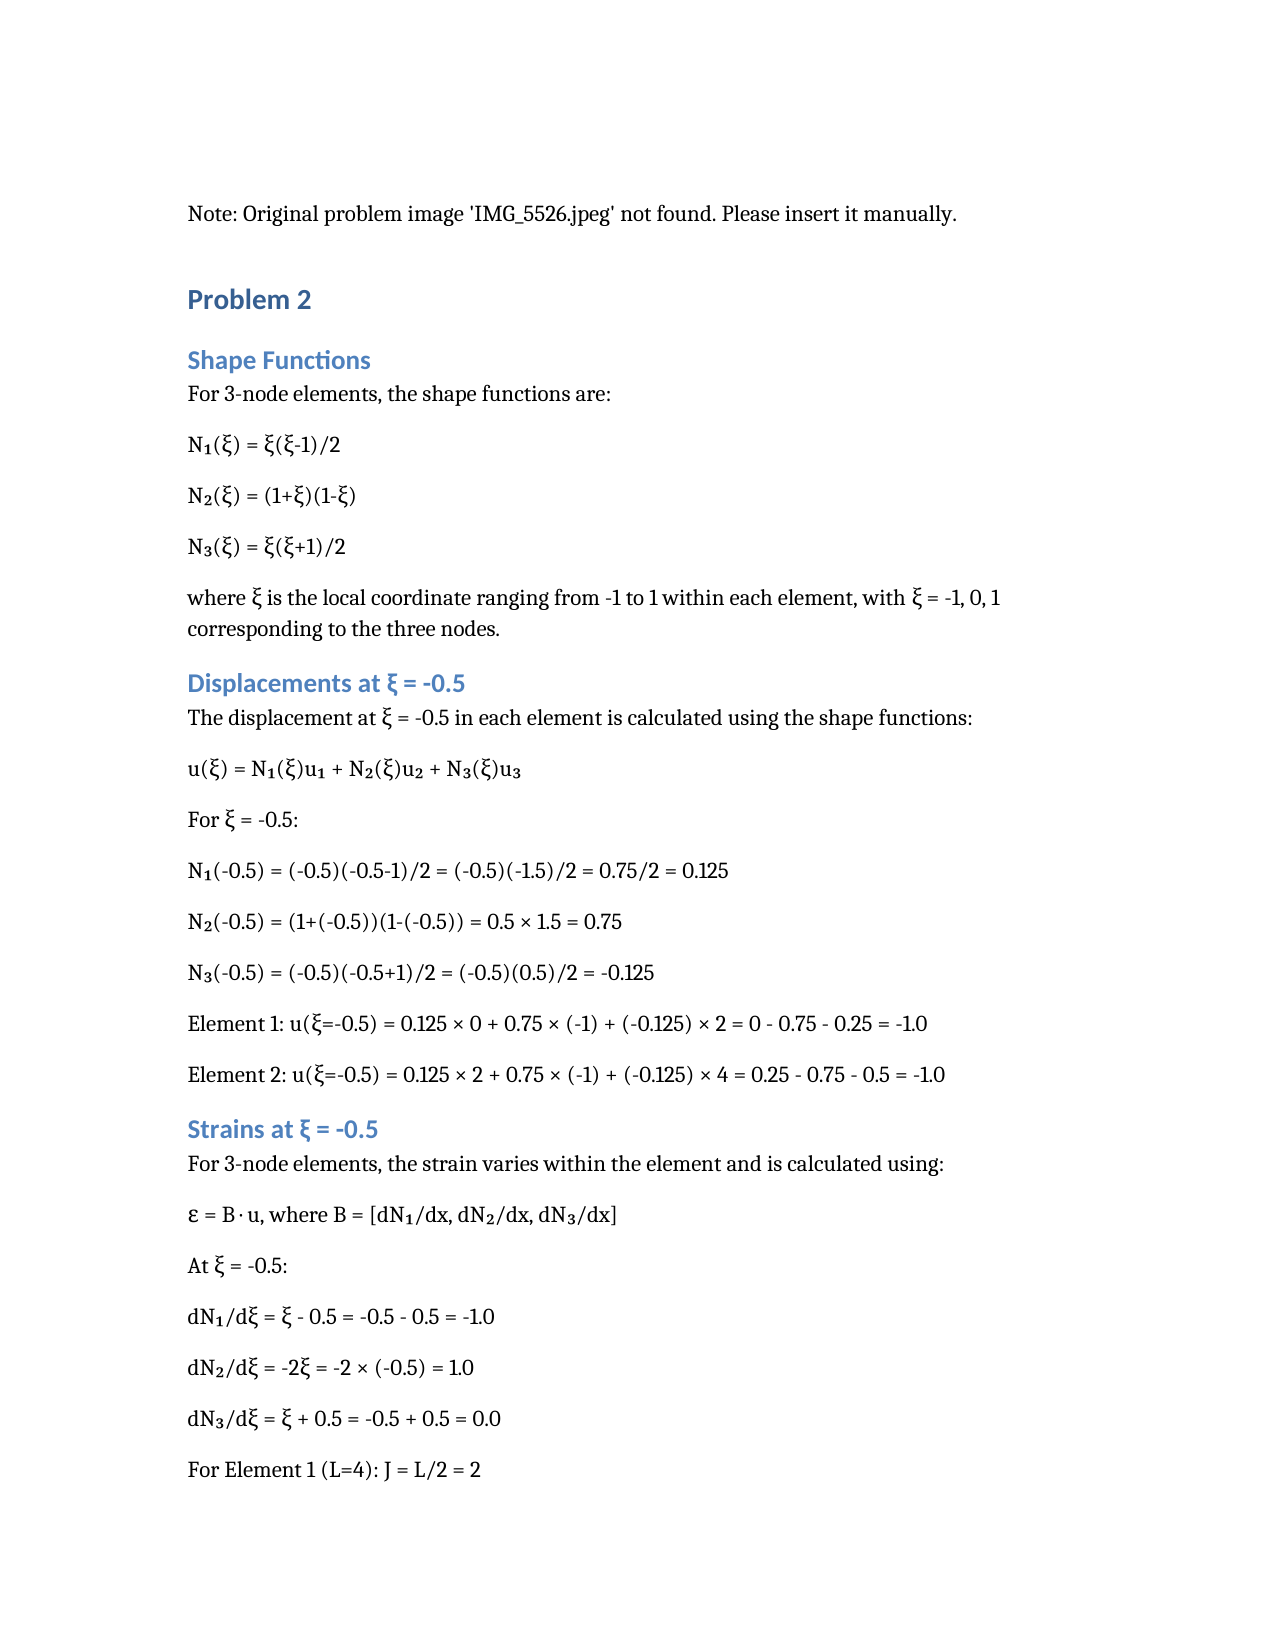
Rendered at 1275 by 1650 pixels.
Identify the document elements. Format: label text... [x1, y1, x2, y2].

text For Element 1 (L=4): J = L/2 = 2 [187, 1457, 1087, 1483]
text The displacement at ξ = -0.5 in each element is calculated using the shape functions: [187, 704, 1087, 731]
text Note: Original problem image 'IMG_5526.jpeg' not found. Please insert it manually. [187, 201, 1087, 227]
text dN₂/dξ = -2ξ = -2 × (-0.5) = 1.0 [187, 1355, 1087, 1381]
text dN₃/dξ = ξ + 0.5 = -0.5 + 0.5 = 0.0 [187, 1406, 1087, 1432]
text N₂(-0.5) = (1+(-0.5))(1-(-0.5)) = 0.5 × 1.5 = 0.75 [187, 908, 1087, 935]
subtitle Problem 2 [187, 281, 1087, 317]
subtitle Shape Functions [187, 343, 1087, 376]
subtitle Strains at ξ = -0.5 [187, 1113, 1087, 1146]
text u(ξ) = N₁(ξ)u₁ + N₂(ξ)u₂ + N₃(ξ)u₃ [187, 755, 1087, 782]
text For ξ = -0.5: [187, 806, 1087, 833]
text Element 2: u(ξ=-0.5) = 0.125 × 2 + 0.75 × (-1) + (-0.125) × 4 = 0.25 - 0.75 - 0.5 = -1.0 [187, 1062, 1087, 1088]
text ε = B · u, where B = [dN₁/dx, dN₂/dx, dN₃/dx] [187, 1202, 1087, 1228]
text N₁(ξ) = ξ(ξ-1)/2 [187, 432, 1087, 458]
text where ξ is the local coordinate ranging from -1 to 1 within each element, with ξ = -1, 0, 1 corresponding to the three nodes. [187, 585, 1087, 642]
text N₁(-0.5) = (-0.5)(-0.5-1)/2 = (-0.5)(-1.5)/2 = 0.75/2 = 0.125 [187, 857, 1087, 884]
text dN₁/dξ = ξ - 0.5 = -0.5 - 0.5 = -1.0 [187, 1304, 1087, 1330]
text N₃(-0.5) = (-0.5)(-0.5+1)/2 = (-0.5)(0.5)/2 = -0.125 [187, 959, 1087, 986]
text N₂(ξ) = (1+ξ)(1-ξ) [187, 483, 1087, 509]
text For 3-node elements, the shape functions are: [187, 381, 1087, 407]
text For 3-node elements, the strain varies within the element and is calculated using: [187, 1151, 1087, 1177]
subtitle Displacements at ξ = -0.5 [187, 666, 1087, 699]
text At ξ = -0.5: [187, 1253, 1087, 1279]
text N₃(ξ) = ξ(ξ+1)/2 [187, 534, 1087, 560]
text Element 1: u(ξ=-0.5) = 0.125 × 0 + 0.75 × (-1) + (-0.125) × 2 = 0 - 0.75 - 0.25 = -1.0 [187, 1011, 1087, 1037]
